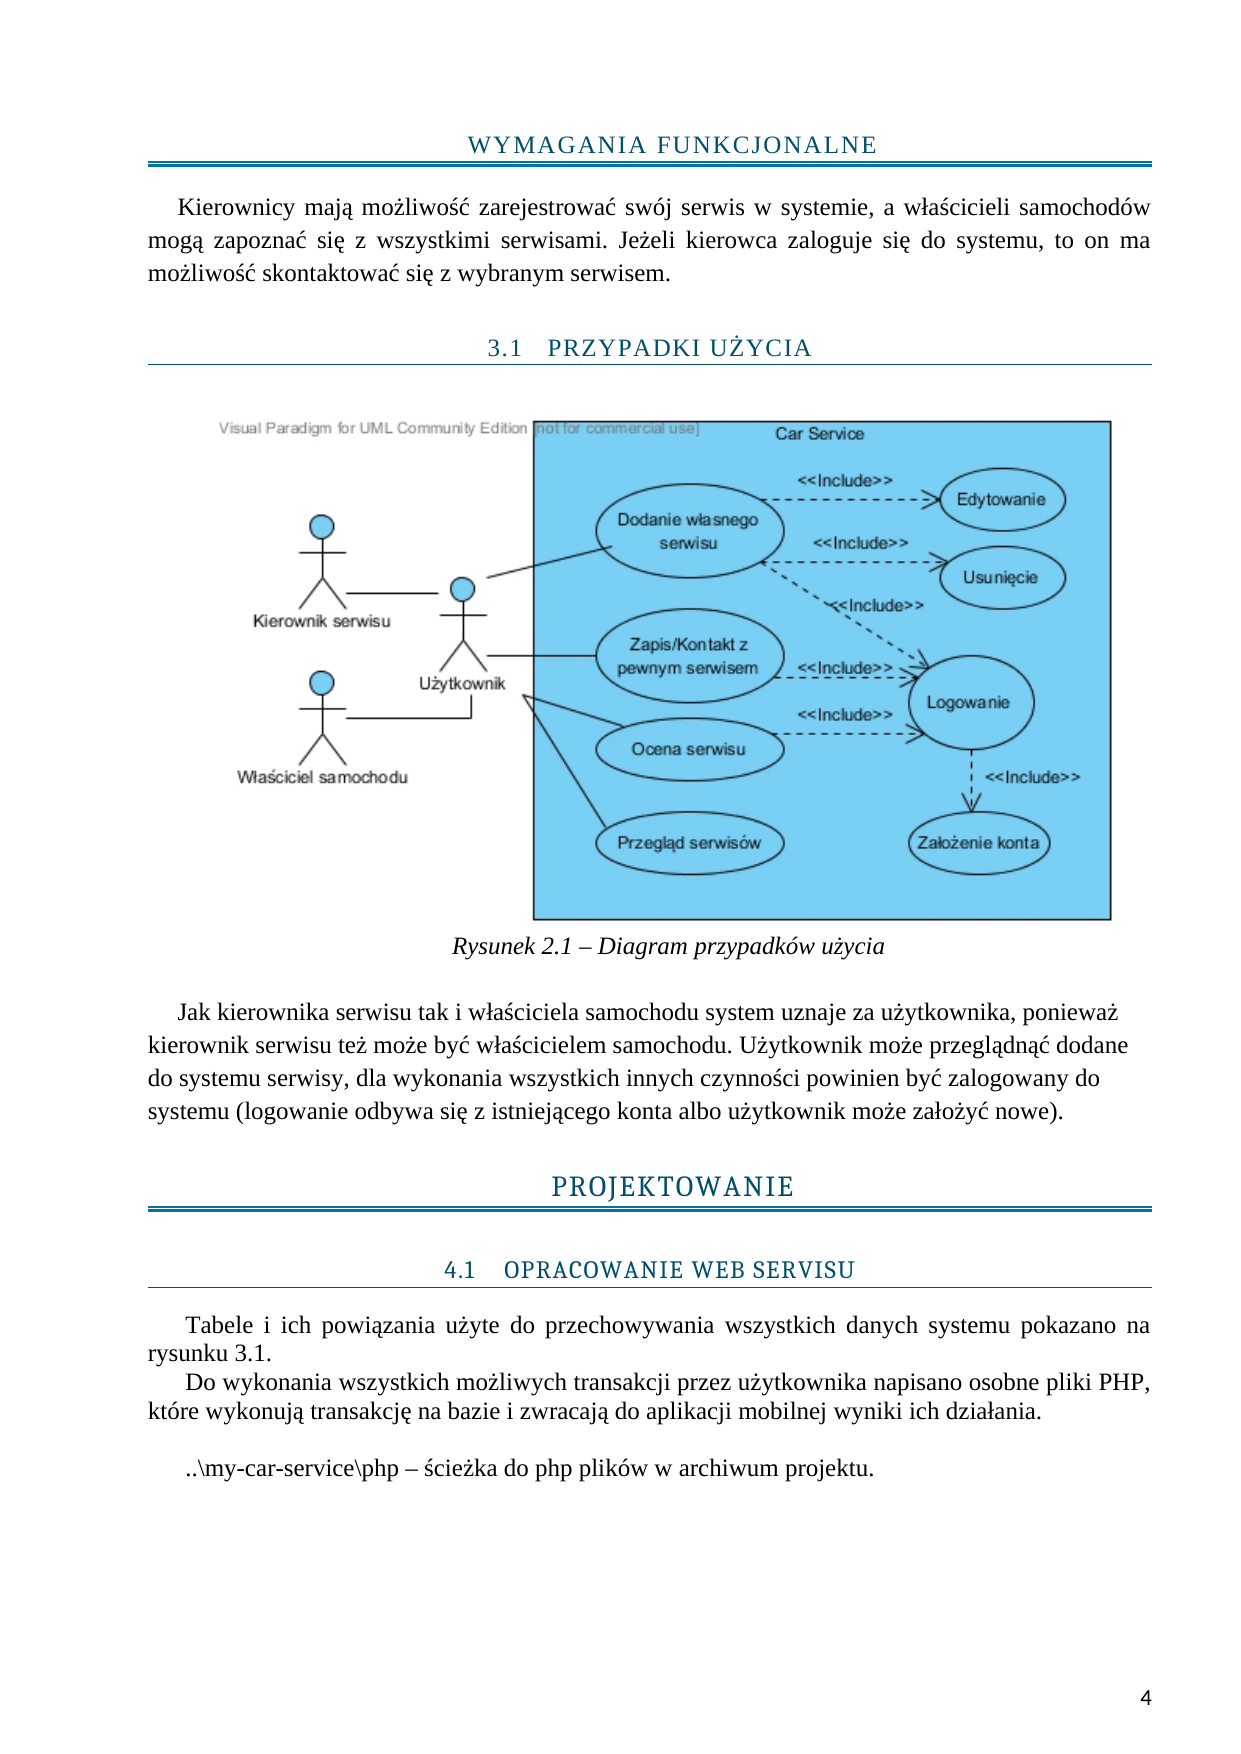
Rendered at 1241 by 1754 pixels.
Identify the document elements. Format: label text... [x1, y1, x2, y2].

text Tabele i ich powiązania użyte do przechowywania wszystkich danych systemu pokazano na rysunku 3.1. [148, 1310, 1152, 1367]
picture [609, 137, 614, 147]
text Do wykonania wszystkich możliwych transakcji przez użytkownika napisano osobne pliki PHP, które wykonują transakcję na bazie i zwracają do aplikacji mobilnej wyniki ich działania. [148, 1367, 1152, 1425]
text Jak kierownika serwisu tak i właściciela samochodu system uznaje za użytkownika, ponieważ kierownik serwisu też może być właścicielem samochodu. Użytkownik może przeglądnąć dodane do systemu serwisy, dla wykonania wszystkich innych czynności powinien być zalogowany do systemu (logowanie odbywa się z istniejącego konta albo użytkownik może założyć nowe). [148, 997, 1152, 1124]
picture [219, 418, 1118, 927]
subtitle Wymagania funkcjonalne [148, 130, 1152, 161]
text Rysunek 2.1 – Diagram przypadków użycia [148, 931, 1152, 959]
text ..\my-car-service\php – ścieżka do php plików w archiwum projektu. [148, 1453, 1152, 1482]
subtitle Przypadki użycia [148, 333, 1152, 364]
picture [632, 141, 639, 147]
picture [795, 137, 800, 147]
subtitle Projektowanie [148, 1171, 1152, 1206]
subtitle Opracowanie Web Servisu [148, 1256, 1152, 1287]
picture [541, 141, 548, 147]
text Kierownicy mają możliwość zarejestrować swój serwis w systemie, a właścicieli samochodów mogą zapoznać się z wszystkimi serwisami. Jeżeli kierowca zaloguje się do systemu, to on ma możliwość skontaktować się z wybranym serwisem. [148, 192, 1152, 287]
